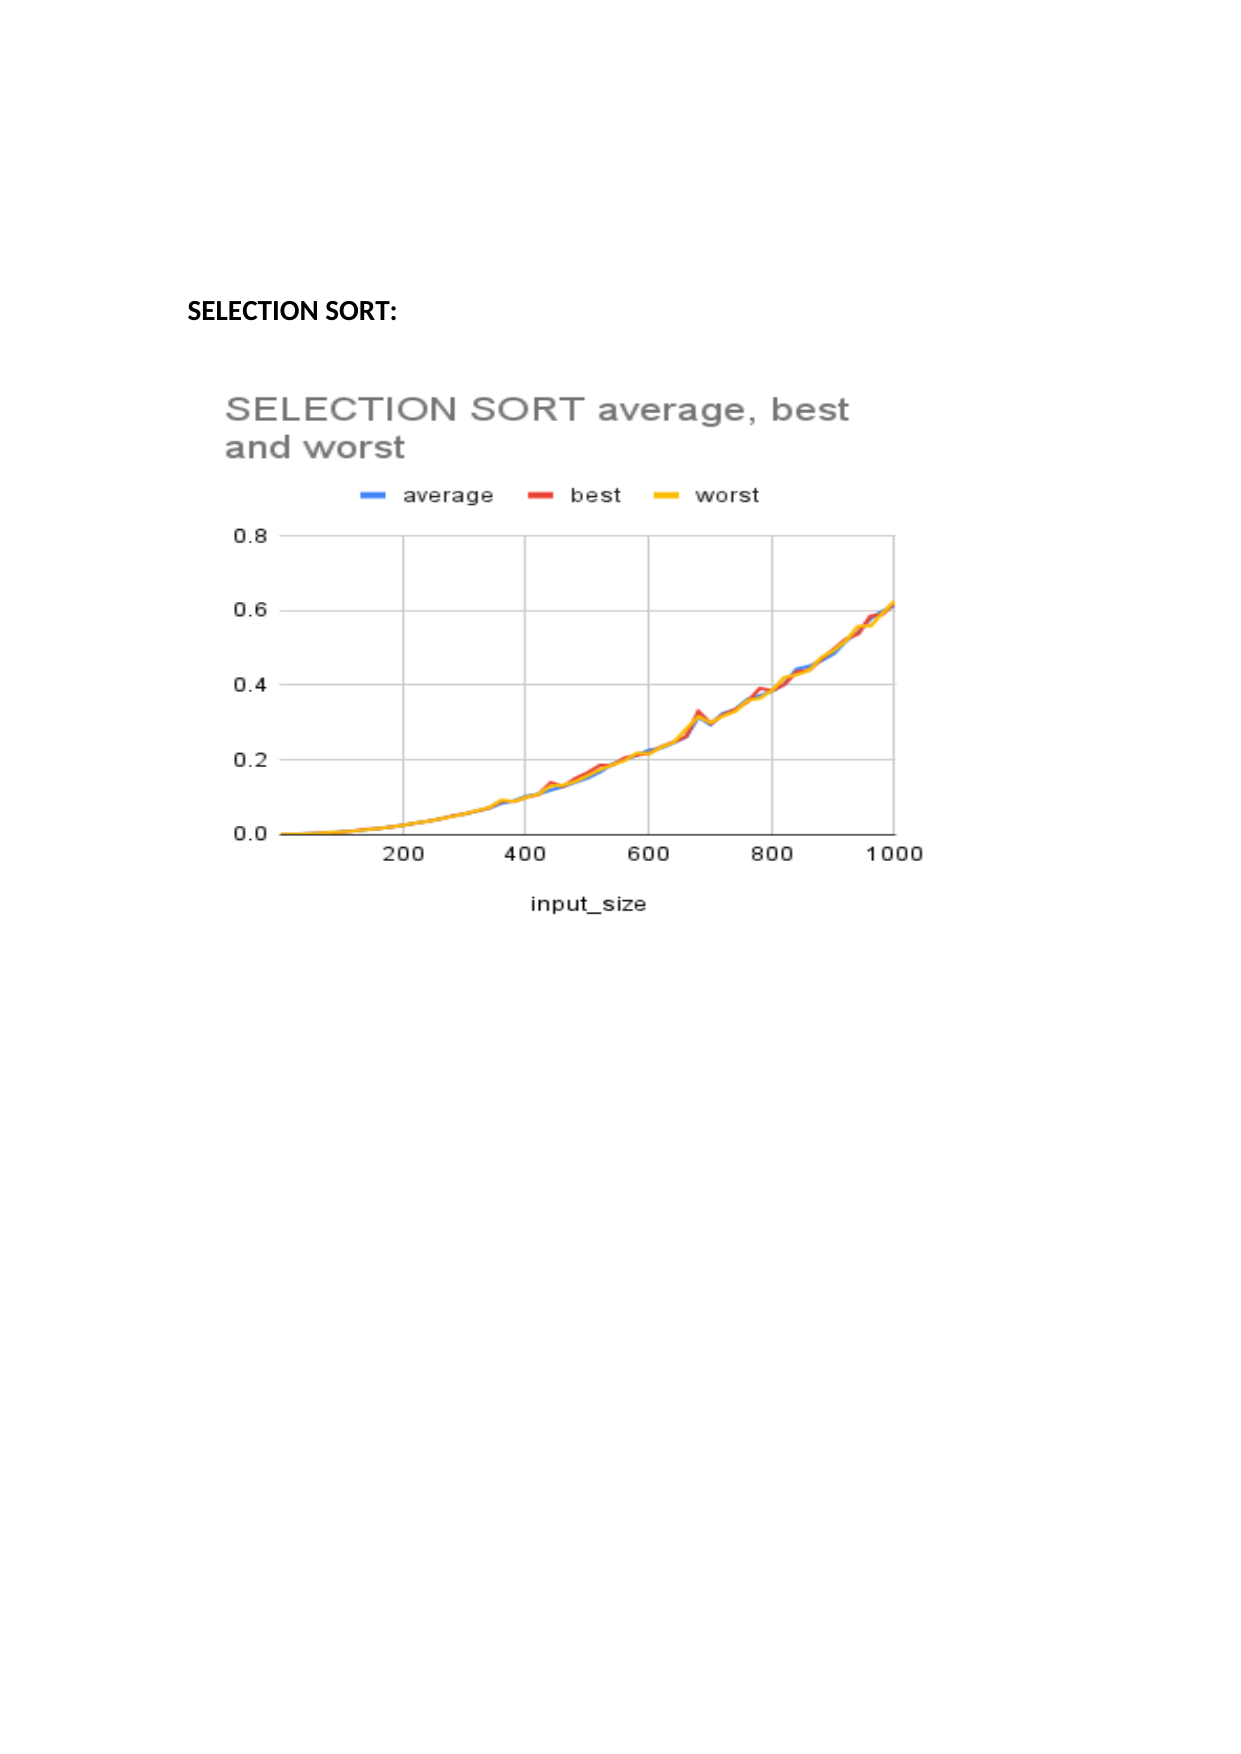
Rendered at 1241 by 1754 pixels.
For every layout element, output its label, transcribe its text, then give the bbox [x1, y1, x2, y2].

picture [187, 363, 933, 944]
text SELECTION SORT: [187, 292, 1053, 328]
